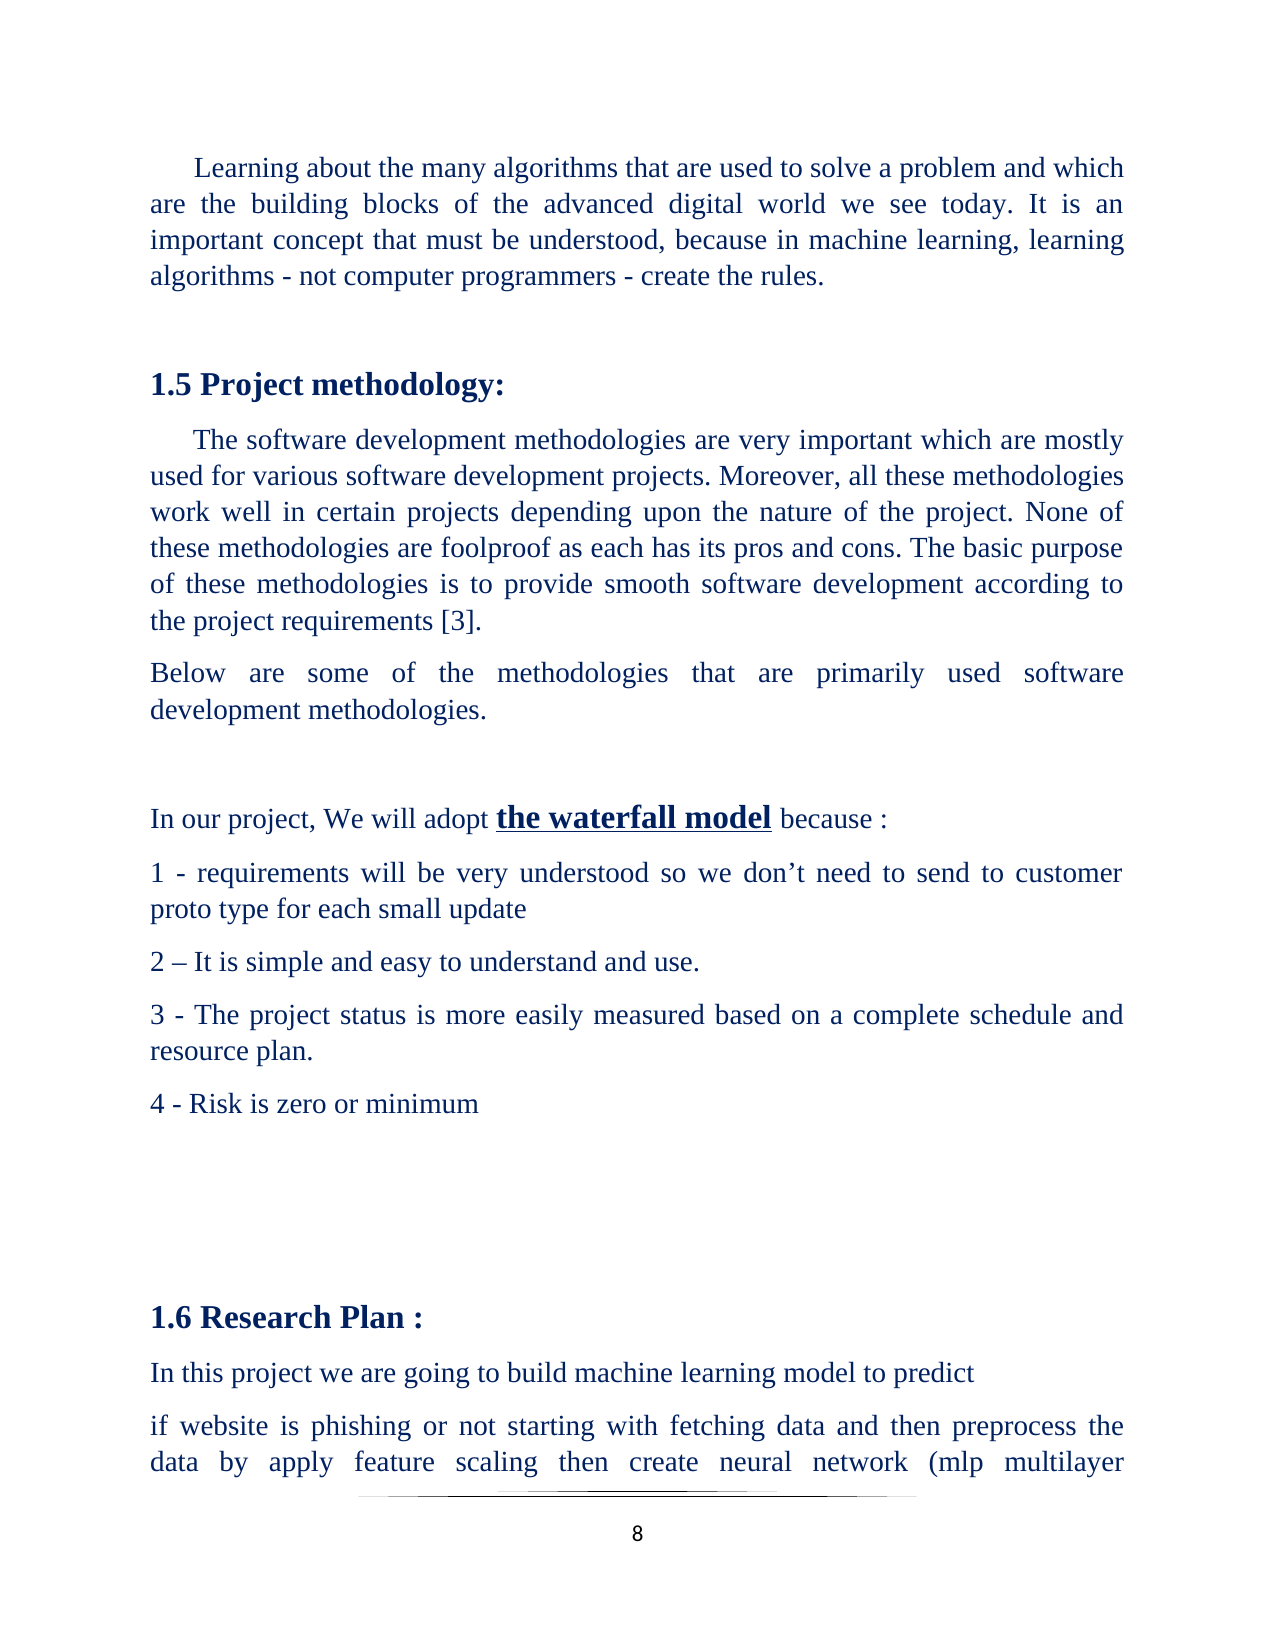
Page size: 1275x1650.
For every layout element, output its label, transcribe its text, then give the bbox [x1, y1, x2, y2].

text 2 – It is simple and easy to understand and use. [150, 944, 1125, 978]
text In this project we are going to build machine learning model to predict [150, 1355, 1125, 1389]
text 3 - The project status is more easily measured based on a complete schedule and resource plan. [150, 997, 1125, 1067]
text 1.6 Research Plan : [150, 1297, 1125, 1336]
text 1.5 Project methodology: [150, 364, 1125, 402]
text The software development methodologies are very important which are mostly used for various software development projects. Moreover, all these methodologies work well in certain projects depending upon the nature of the project. None of these methodologies are foolproof as each has its pros and cons. The basic purpose of these methodologies is to provide smooth software development according to the project requirements [3]. [150, 422, 1125, 636]
text Below are some of the methodologies that are primarily used software development methodologies. [150, 656, 1125, 725]
text In our project, We will adopt the waterfall model because : [150, 797, 1125, 836]
text Learning about the many algorithms that are used to solve a problem and which are the building blocks of the advanced digital world we see today. It is an important concept that must be understood, because in machine learning, learning algorithms - not computer programmers - create the rules. [150, 150, 1125, 292]
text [150, 1408, 1125, 1478]
text 1 - requirements will be very understood so we don’t need to send to customer proto type for each small update [150, 855, 1125, 925]
text 4 - Risk is zero or minimum [150, 1086, 1125, 1120]
